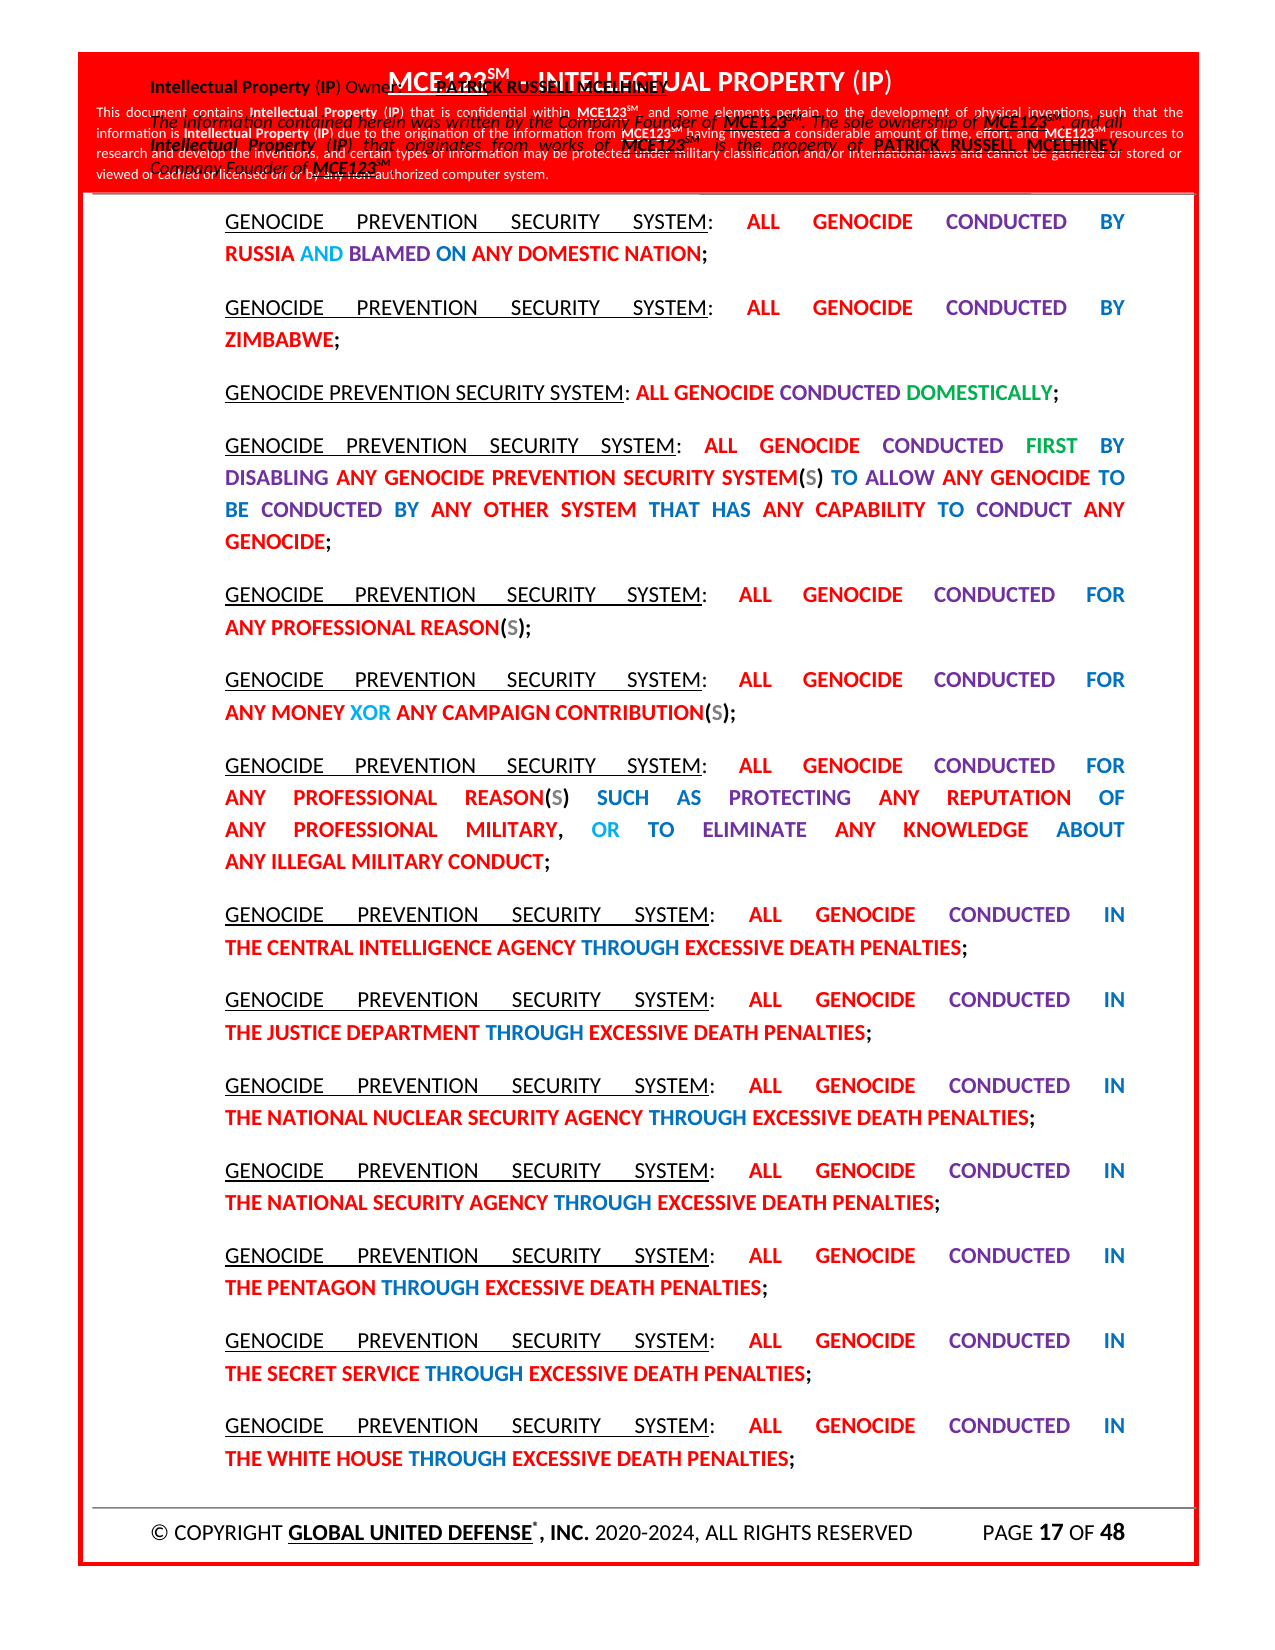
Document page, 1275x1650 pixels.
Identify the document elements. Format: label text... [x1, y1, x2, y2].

text GENOCIDE PREVENTION SECURITY SYSTEM: ALL GENOCIDE CONDUCTED BY RUSSIA AND BLAMED ON ANY DOMESTIC NATION; [225, 207, 1125, 268]
text GENOCIDE PREVENTION SECURITY SYSTEM: ALL GENOCIDE CONDUCTED FOR ANY PROFESSIONAL REASON(S); [225, 580, 1125, 641]
text GENOCIDE PREVENTION SECURITY SYSTEM: ALL GENOCIDE CONDUCTED IN THE WHITE HOUSE THROUGH EXCESSIVE DEATH PENALTIES; [225, 1412, 1125, 1472]
text GENOCIDE PREVENTION SECURITY SYSTEM: ALL GENOCIDE CONDUCTED IN THE CENTRAL INTELLIGENCE AGENCY THROUGH EXCESSIVE DEATH PENALTIES; [225, 900, 1125, 961]
text GENOCIDE PREVENTION SECURITY SYSTEM: ALL GENOCIDE CONDUCTED FOR ANY PROFESSIONAL REASON(S) SUCH AS PROTECTING ANY REPUTATION OF ANY PROFESSIONAL MILITARY, OR TO ELIMINATE ANY KNOWLEDGE ABOUT ANY ILLEGAL MILITARY CONDUCT; [225, 751, 1125, 875]
text GENOCIDE PREVENTION SECURITY SYSTEM: ALL GENOCIDE CONDUCTED DOMESTICALLY; [225, 378, 1125, 406]
text GENOCIDE PREVENTION SECURITY SYSTEM: ALL GENOCIDE CONDUCTED IN THE SECRET SERVICE THROUGH EXCESSIVE DEATH PENALTIES; [225, 1326, 1125, 1387]
text GENOCIDE PREVENTION SECURITY SYSTEM: ALL GENOCIDE CONDUCTED BY ZIMBABWE; [225, 293, 1125, 353]
text GENOCIDE PREVENTION SECURITY SYSTEM: ALL GENOCIDE CONDUCTED IN THE PENTAGON THROUGH EXCESSIVE DEATH PENALTIES; [225, 1241, 1125, 1301]
text GENOCIDE PREVENTION SECURITY SYSTEM: ALL GENOCIDE CONDUCTED IN THE NATIONAL SECURITY AGENCY THROUGH EXCESSIVE DEATH PENALTIES; [225, 1156, 1125, 1216]
text GENOCIDE PREVENTION SECURITY SYSTEM: ALL GENOCIDE CONDUCTED IN THE NATIONAL NUCLEAR SECURITY AGENCY THROUGH EXCESSIVE DEATH PENALTIES; [225, 1071, 1125, 1131]
text GENOCIDE PREVENTION SECURITY SYSTEM: ALL GENOCIDE CONDUCTED FIRST BY DISABLING ANY GENOCIDE PREVENTION SECURITY SYSTEM(S) TO ALLOW ANY GENOCIDE TO BE CONDUCTED BY ANY OTHER SYSTEM THAT HAS ANY CAPABILITY TO CONDUCT ANY GENOCIDE; [225, 431, 1125, 555]
text GENOCIDE PREVENTION SECURITY SYSTEM: ALL GENOCIDE CONDUCTED IN THE JUSTICE DEPARTMENT THROUGH EXCESSIVE DEATH PENALTIES; [225, 986, 1125, 1046]
text GENOCIDE PREVENTION SECURITY SYSTEM: ALL GENOCIDE CONDUCTED FOR ANY MONEY XOR ANY CAMPAIGN CONTRIBUTION(S); [225, 666, 1125, 726]
